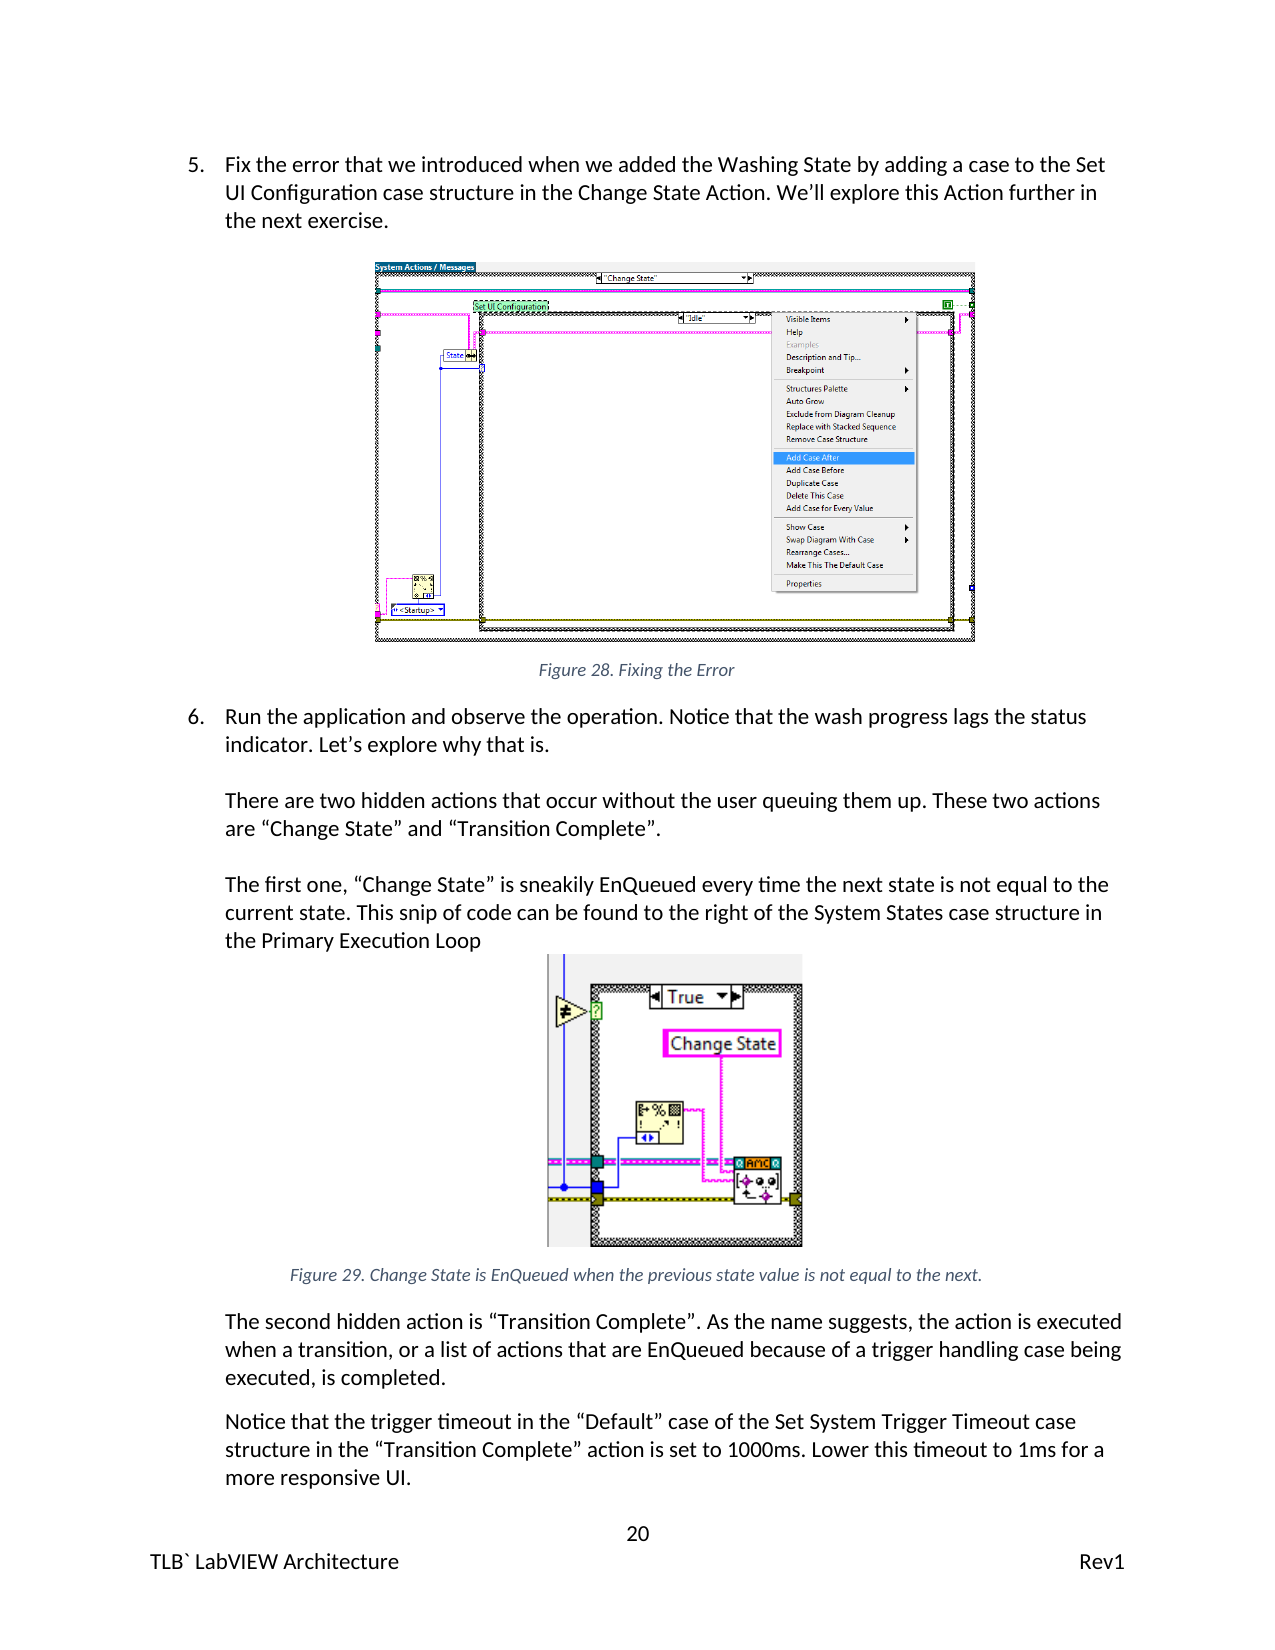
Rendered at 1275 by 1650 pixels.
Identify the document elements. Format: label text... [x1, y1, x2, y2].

list Run the application and observe the operation. Notice that the wash progress lags the status indicator. Let’s explore why that is. [187, 702, 1125, 758]
list The first one, “Change State” is sneakily EnQueued every time the next state is not equal to the current state. This snip of code can be found to the right of the System States case structure in the Primary Execution Loop [225, 870, 1125, 954]
text Figure 29. Change State is EnQueued when the previous state value is not equal to the next. [150, 1263, 1125, 1286]
picture [547, 954, 803, 1247]
list There are two hidden actions that occur without the user queuing them up. These two actions are “Change State” and “Transition Complete”. [225, 786, 1125, 842]
text Figure 28. Fixing the Error [150, 658, 1125, 681]
text Notice that the trigger timeout in the “Default” case of the Set System Trigger Timeout case structure in the “Transition Complete” action is set to 1000ms. Lower this timeout to 1ms for a more responsive UI. [225, 1407, 1125, 1492]
picture [375, 262, 976, 642]
text The second hidden action is “Transition Complete”. As the name suggests, the action is executed when a transition, or a list of actions that are EnQueued because of a trigger handling case being executed, is completed. [225, 1307, 1125, 1391]
list Fix the error that we introduced when we added the Washing State by adding a case to the Set UI Configuration case structure in the Change State Action. We’ll explore this Action further in the next exercise. [187, 150, 1125, 234]
